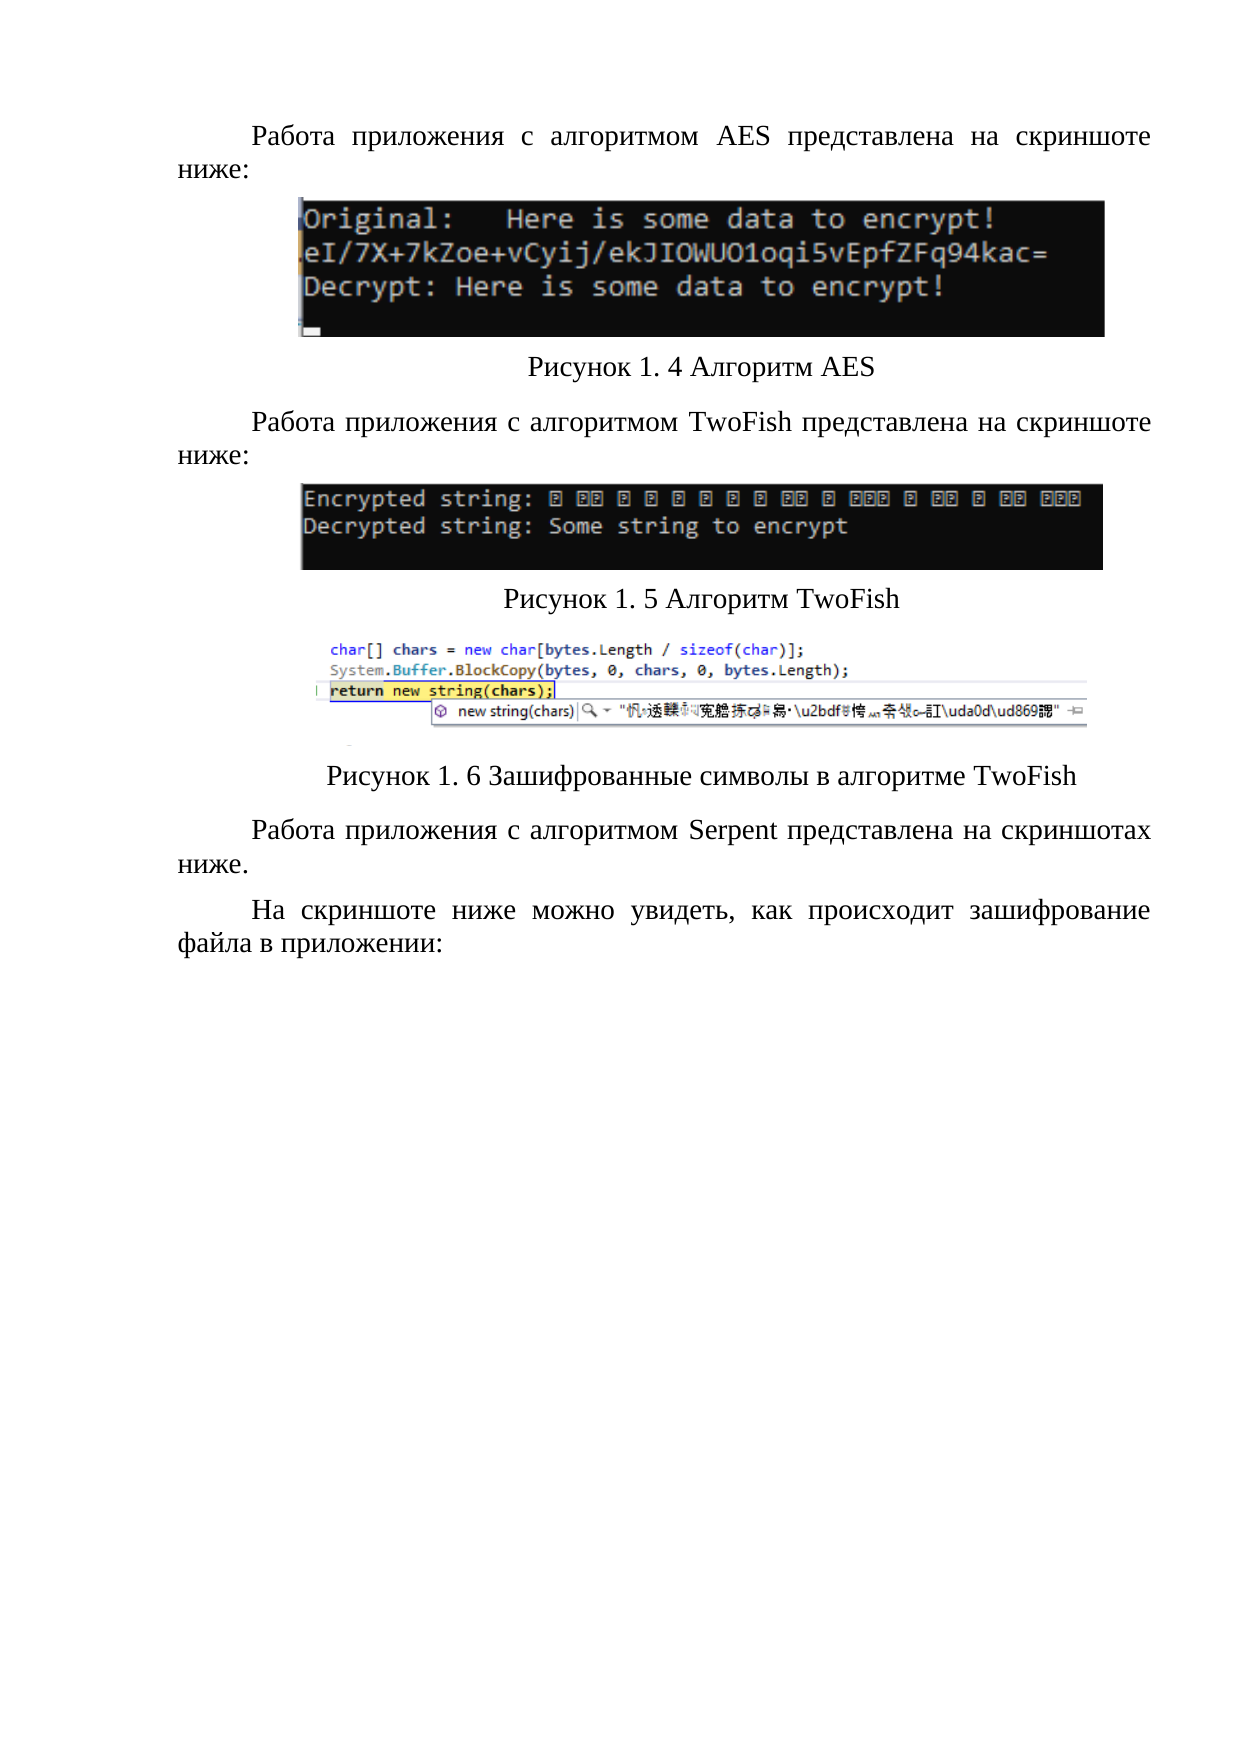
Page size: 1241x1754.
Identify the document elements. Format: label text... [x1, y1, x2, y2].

text На скриншоте ниже можно увидеть, как происходит зашифрование файла в приложении: [177, 892, 1152, 959]
text Рисунок 1. 4 Алгоритм AES [177, 349, 1152, 383]
picture [299, 483, 1103, 570]
text Работа приложения с алгоритмом Serpent представлена на скриншотах ниже. [177, 812, 1152, 879]
picture [298, 197, 1105, 337]
text Работа приложения с алгоритмом AES представлена на скриншоте ниже: [177, 118, 1152, 185]
text Работа приложения с алгоритмом TwoFish представлена на скриншоте ниже: [177, 404, 1152, 471]
text Рисунок 1. 6 Зашифрованные символы в алгоритме TwoFish [177, 758, 1152, 791]
picture [315, 636, 1087, 746]
text Рисунок 1. 5 Алгоритм TwoFish [177, 582, 1152, 615]
